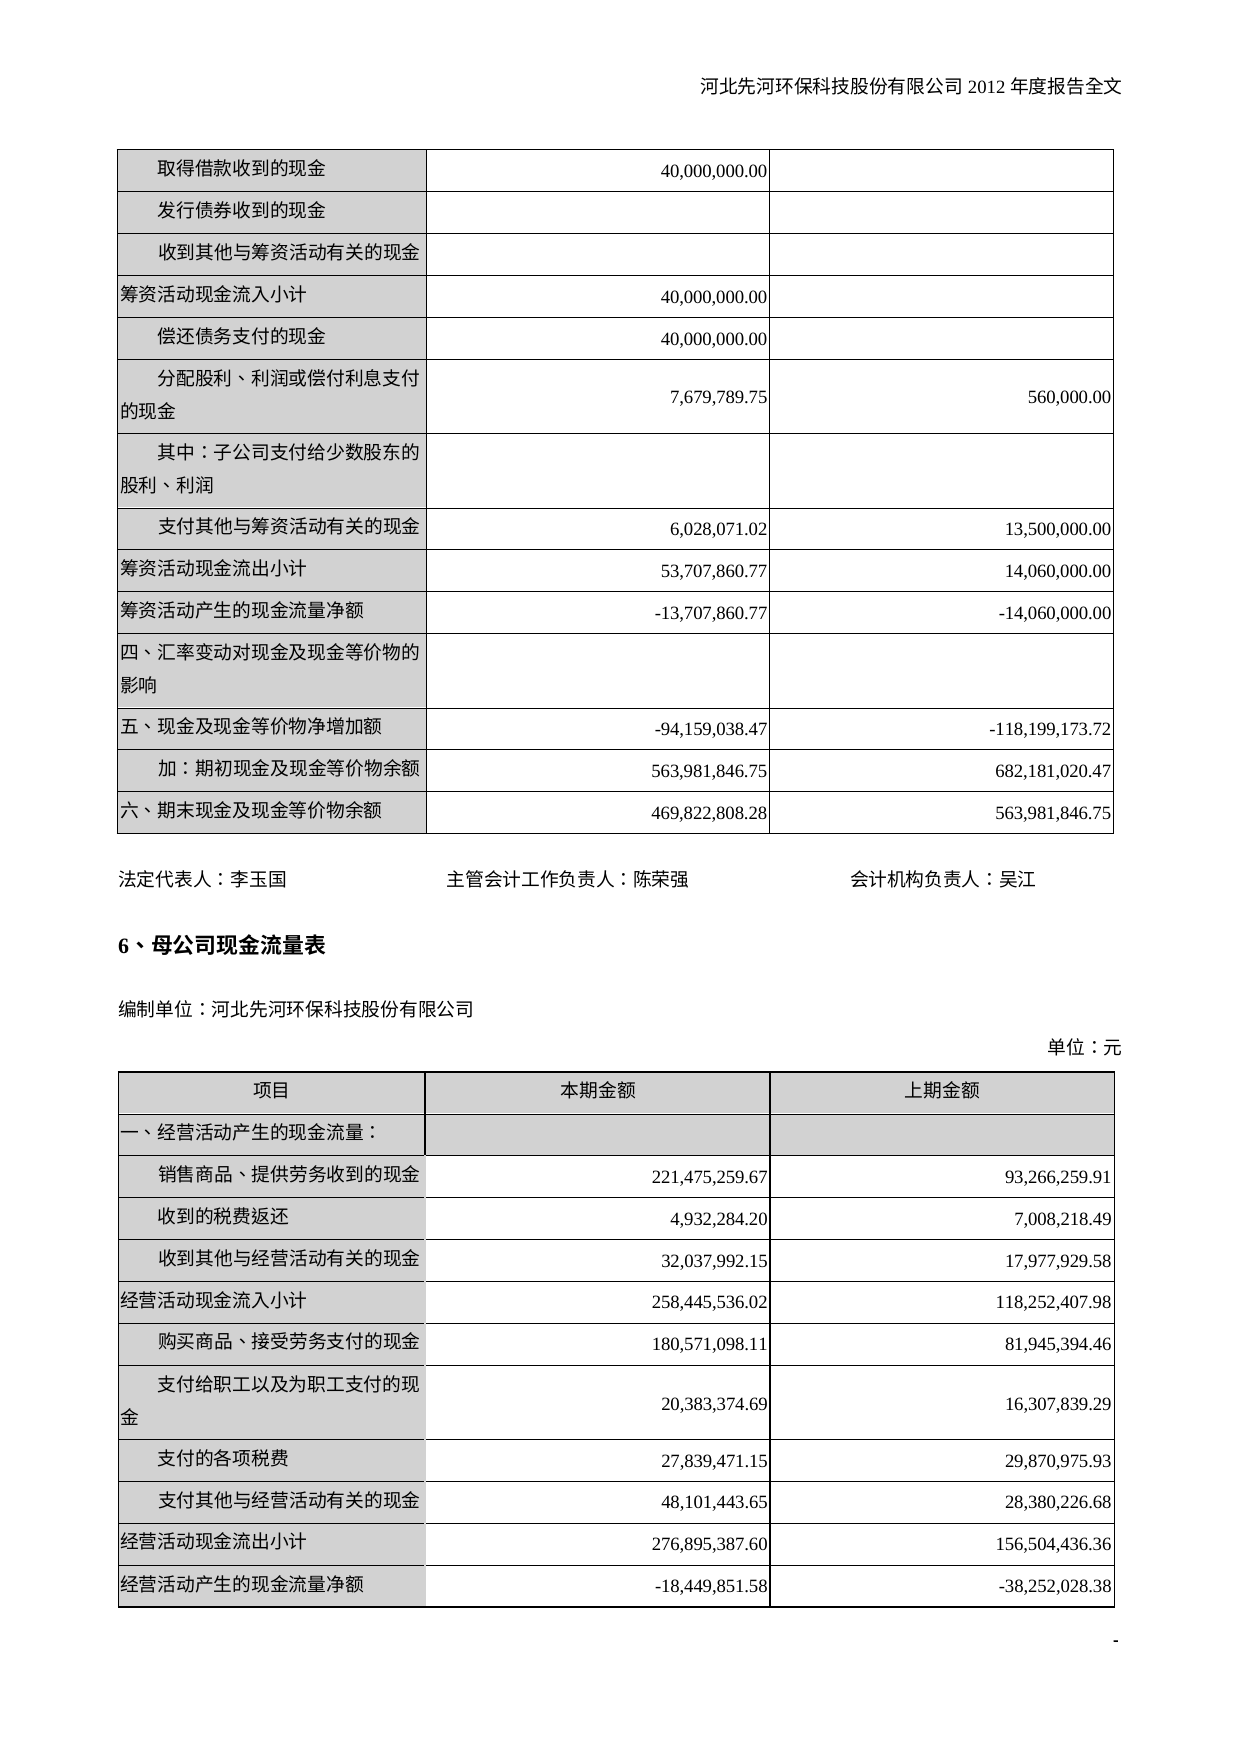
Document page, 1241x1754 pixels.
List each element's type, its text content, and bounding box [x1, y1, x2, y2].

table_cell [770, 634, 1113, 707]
subtitle 6、母公司现金流量表 [118, 930, 1138, 959]
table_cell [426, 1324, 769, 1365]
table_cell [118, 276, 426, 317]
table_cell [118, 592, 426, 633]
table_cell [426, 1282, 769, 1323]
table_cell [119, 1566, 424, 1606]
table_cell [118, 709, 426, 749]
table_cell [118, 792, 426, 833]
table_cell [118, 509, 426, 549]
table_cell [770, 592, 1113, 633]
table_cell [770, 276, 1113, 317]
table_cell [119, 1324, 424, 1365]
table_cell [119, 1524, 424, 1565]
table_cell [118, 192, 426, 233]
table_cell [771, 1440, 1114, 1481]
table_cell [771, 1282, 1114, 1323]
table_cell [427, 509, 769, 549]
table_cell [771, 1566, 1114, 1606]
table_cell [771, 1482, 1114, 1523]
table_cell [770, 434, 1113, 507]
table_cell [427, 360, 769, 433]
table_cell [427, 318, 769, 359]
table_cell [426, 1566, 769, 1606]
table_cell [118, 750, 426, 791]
text 单位：元 [102, 1034, 1122, 1060]
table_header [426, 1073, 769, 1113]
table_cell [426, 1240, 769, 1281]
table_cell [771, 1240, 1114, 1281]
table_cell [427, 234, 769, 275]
text 法定代表人：李玉国 主管会计工作负责人：陈荣强 会计机构负责人：吴江 [118, 866, 1138, 892]
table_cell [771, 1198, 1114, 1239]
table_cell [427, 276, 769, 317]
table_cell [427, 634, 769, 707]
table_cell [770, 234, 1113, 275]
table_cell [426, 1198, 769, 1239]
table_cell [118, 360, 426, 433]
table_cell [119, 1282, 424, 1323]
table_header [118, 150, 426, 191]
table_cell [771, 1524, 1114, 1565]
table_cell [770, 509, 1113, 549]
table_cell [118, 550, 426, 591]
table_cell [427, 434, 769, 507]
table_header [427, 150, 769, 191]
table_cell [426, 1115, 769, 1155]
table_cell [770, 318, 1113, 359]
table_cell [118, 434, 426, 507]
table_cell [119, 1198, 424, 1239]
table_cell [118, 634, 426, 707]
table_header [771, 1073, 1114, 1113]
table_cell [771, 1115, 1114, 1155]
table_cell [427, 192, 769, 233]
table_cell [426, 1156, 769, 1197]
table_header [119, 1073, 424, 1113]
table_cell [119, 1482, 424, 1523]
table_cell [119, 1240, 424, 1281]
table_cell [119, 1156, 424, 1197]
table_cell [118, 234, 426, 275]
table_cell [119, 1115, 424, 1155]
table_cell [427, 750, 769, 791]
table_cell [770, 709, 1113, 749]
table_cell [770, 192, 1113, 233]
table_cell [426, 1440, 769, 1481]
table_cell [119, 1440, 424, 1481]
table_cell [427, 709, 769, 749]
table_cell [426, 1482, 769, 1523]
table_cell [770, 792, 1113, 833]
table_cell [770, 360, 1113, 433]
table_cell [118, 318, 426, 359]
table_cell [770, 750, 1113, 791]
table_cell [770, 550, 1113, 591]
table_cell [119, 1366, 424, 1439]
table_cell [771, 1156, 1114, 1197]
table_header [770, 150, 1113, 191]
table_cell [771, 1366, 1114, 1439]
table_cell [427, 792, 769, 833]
text 编制单位：河北先河环保科技股份有限公司 [118, 997, 1138, 1022]
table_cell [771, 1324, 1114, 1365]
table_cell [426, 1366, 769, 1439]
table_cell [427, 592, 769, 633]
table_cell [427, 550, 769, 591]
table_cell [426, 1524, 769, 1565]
